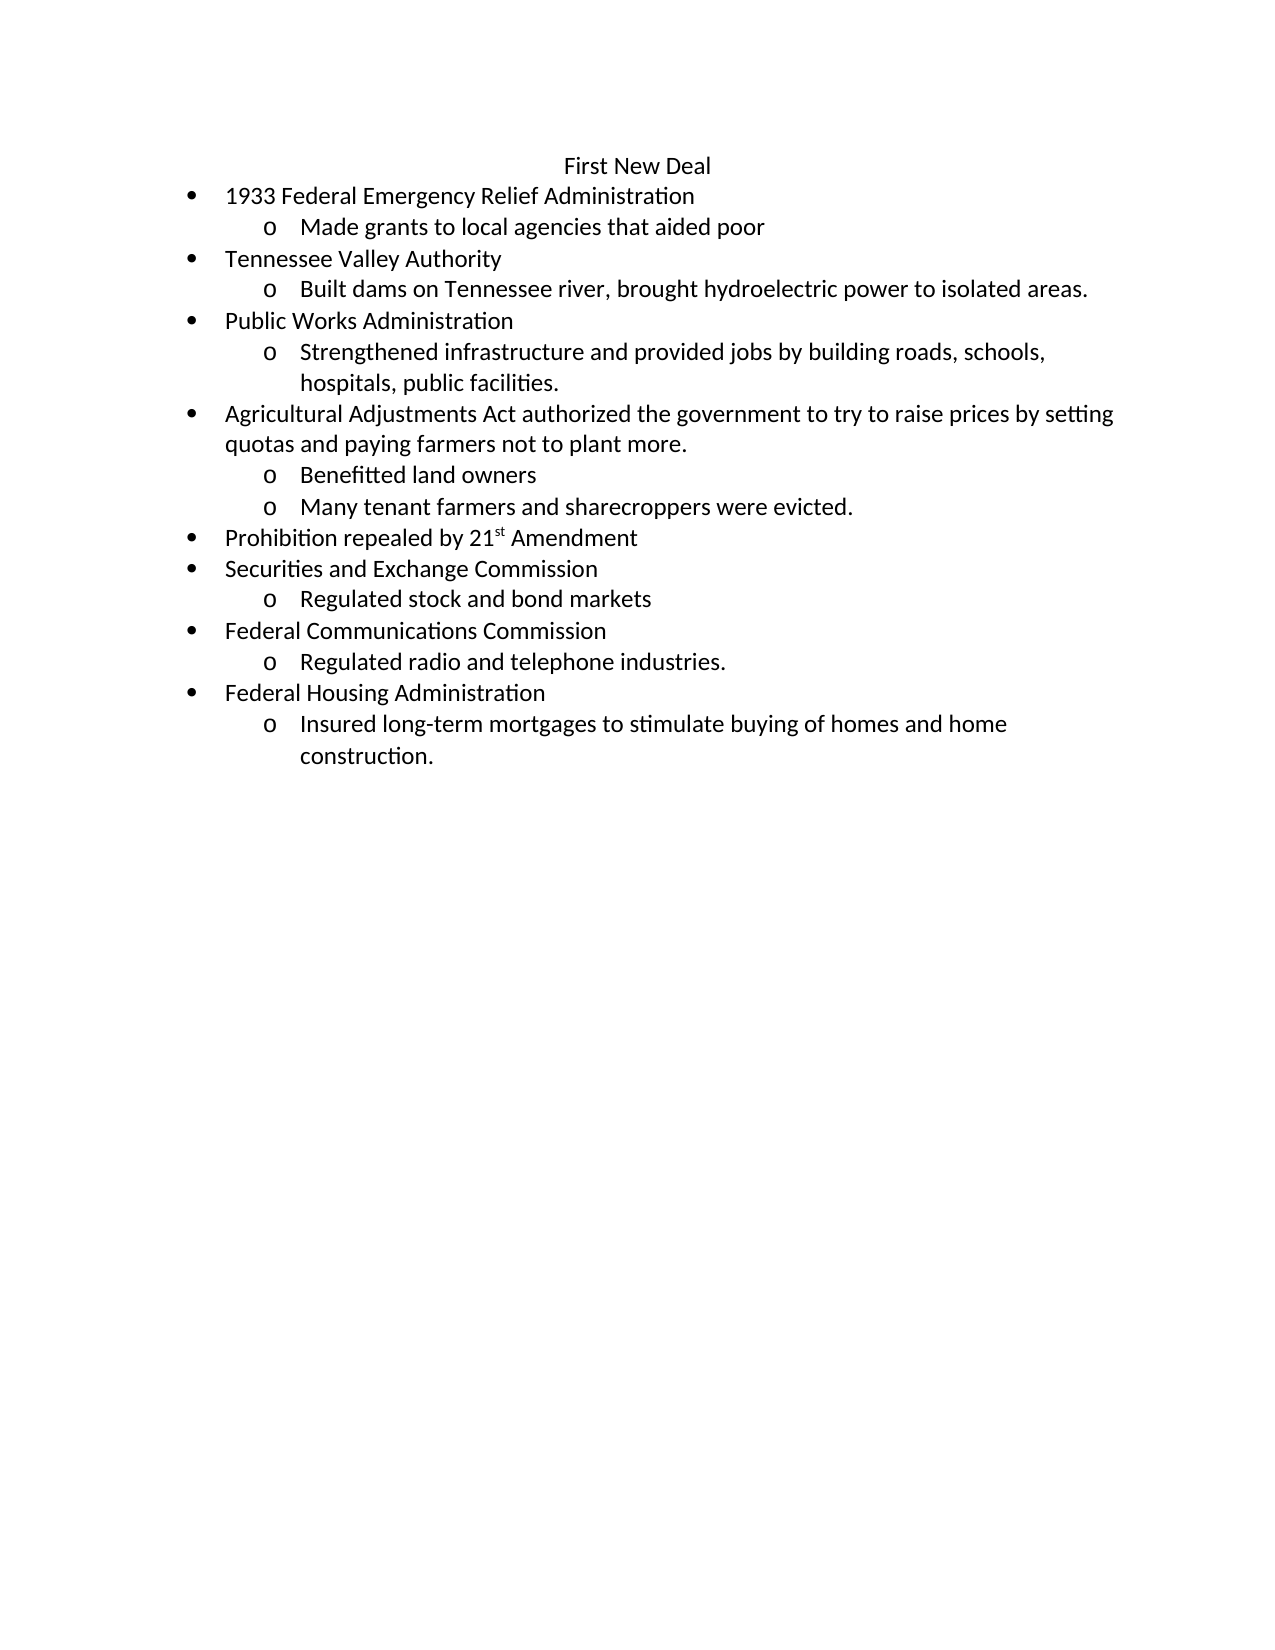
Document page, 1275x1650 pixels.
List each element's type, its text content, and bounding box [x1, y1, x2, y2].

list Federal Housing Administration [187, 678, 1125, 708]
list Prohibition repealed by 21st Amendment [187, 522, 1125, 553]
list Insured long-term mortgages to stimulate buying of homes and home construction. [262, 708, 1125, 770]
list Securities and Exchange Commission [187, 553, 1125, 583]
list Strengthened infrastructure and provided jobs by building roads, schools, hospitals, public facilities. [262, 336, 1125, 398]
list Many tenant farmers and sharecroppers were evicted. [262, 491, 1125, 522]
list Public Works Administration [187, 305, 1125, 336]
list Agricultural Adjustments Act authorized the government to try to raise prices by setting quotas and paying farmers not to plant more. [187, 398, 1125, 459]
list Built dams on Tennessee river, brought hydroelectric power to isolated areas. [262, 273, 1125, 305]
list Federal Communications Commission [187, 615, 1125, 646]
list Benefitted land owners [262, 459, 1125, 491]
list Tennessee Valley Authority [187, 243, 1125, 273]
list Regulated stock and bond markets [262, 583, 1125, 615]
list 1933 Federal Emergency Relief Administration [187, 181, 1125, 211]
list Made grants to local agencies that aided poor [262, 211, 1125, 243]
list Regulated radio and telephone industries. [262, 646, 1125, 678]
text First New Deal [150, 150, 1125, 181]
